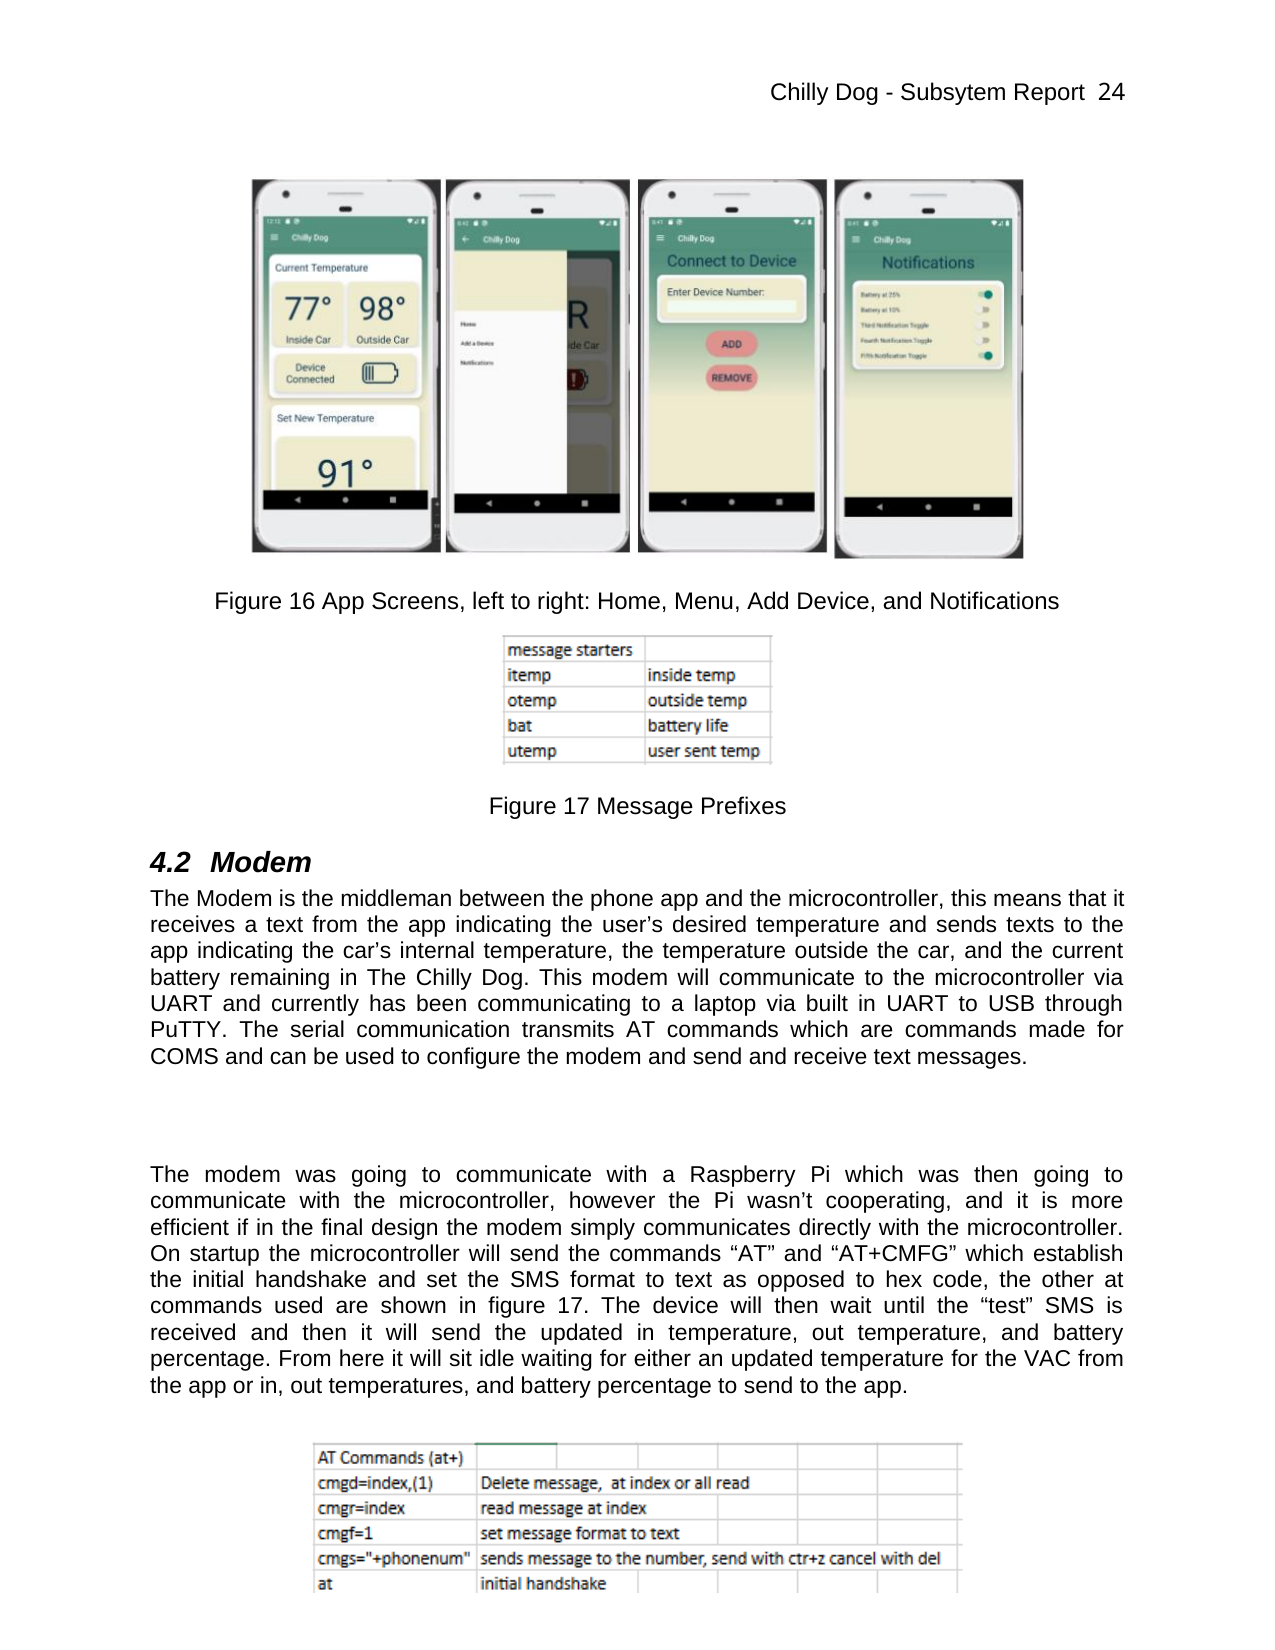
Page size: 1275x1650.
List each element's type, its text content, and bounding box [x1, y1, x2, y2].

text The Modem is the middleman between the phone app and the microcontroller, this means that it receives a text from the app indicating the user’s desired temperature and sends texts to the app indicating the car’s internal temperature, the temperature outside the car, and the current battery remaining in The Chilly Dog. This modem will communicate to the microcontroller via UART and currently has been communicating to a laptop via built in UART to USB through PuTTY. The serial communication transmits AT commands which are commands made for COMS and can be used to configure the modem and send and receive text messages. [150, 885, 1125, 1069]
text Figure 16 App Screens, left to right: Home, Menu, Add Device, and Notifications [150, 587, 1125, 614]
subtitle Modem [150, 845, 1125, 878]
picture [312, 1442, 963, 1593]
text Figure 17 Message Prefixes [150, 792, 1125, 820]
text The modem was going to communicate with a Raspberry Pi which was then going to communicate with the microcontroller, however the Pi wasn’t cooperating, and it is more efficient if in the final design the modem simply communicates directly with the microcontroller. On startup the microcontroller will send the commands “AT” and “AT+CMFG” which establish the initial handshake and set the SMS format to text as opposed to hex code, the other at commands used are shown in figure 17. The device will then wait until the “test” SMS is received and then it will send the updated in temperature, out temperature, and battery percentage. From here it will sit idle waiting for either an updated temperature for the VAC from the app or in, out temperatures, and battery percentage to send to the app. [150, 1161, 1125, 1398]
picture [250, 176, 1025, 560]
picture [502, 635, 773, 765]
